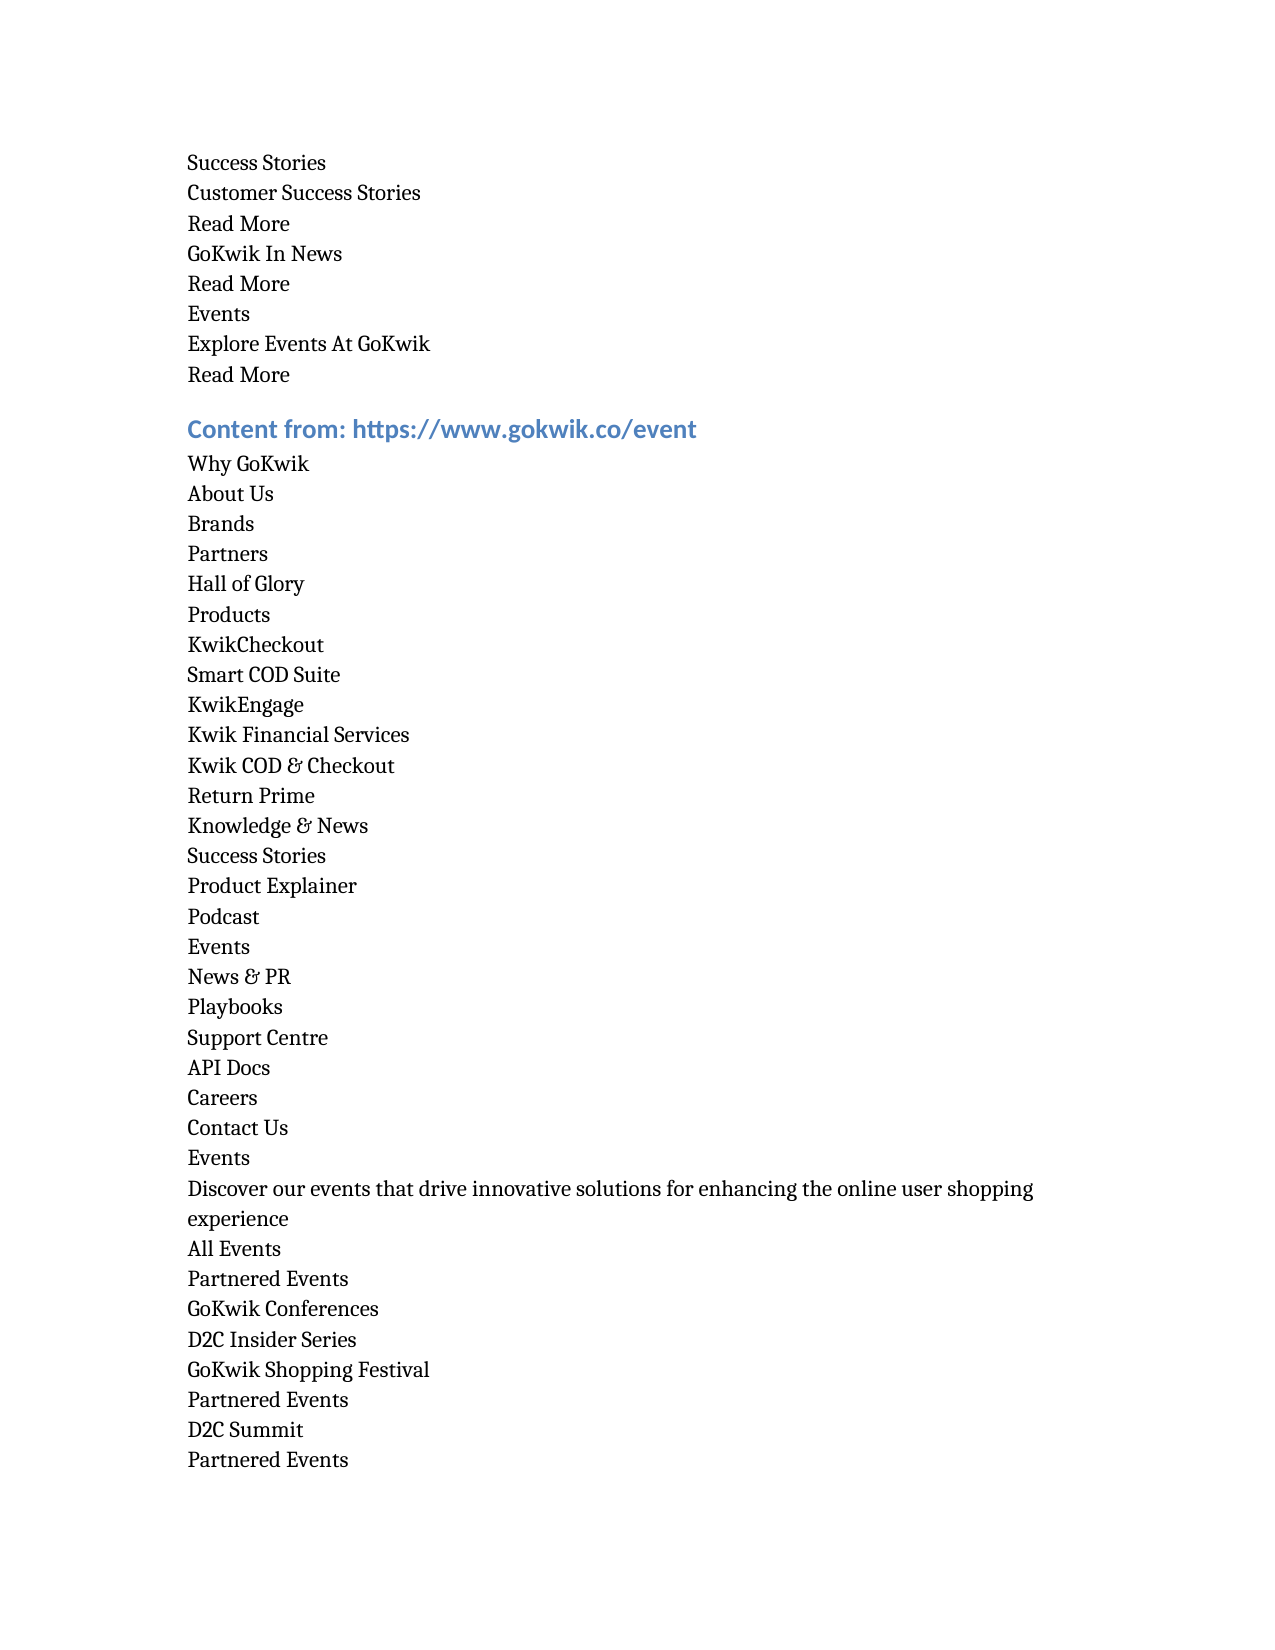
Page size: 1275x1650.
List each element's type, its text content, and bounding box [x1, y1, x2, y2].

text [187, 150, 1087, 388]
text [187, 450, 1087, 1474]
subtitle Content from: https://www.gokwik.co/event [187, 412, 1087, 446]
